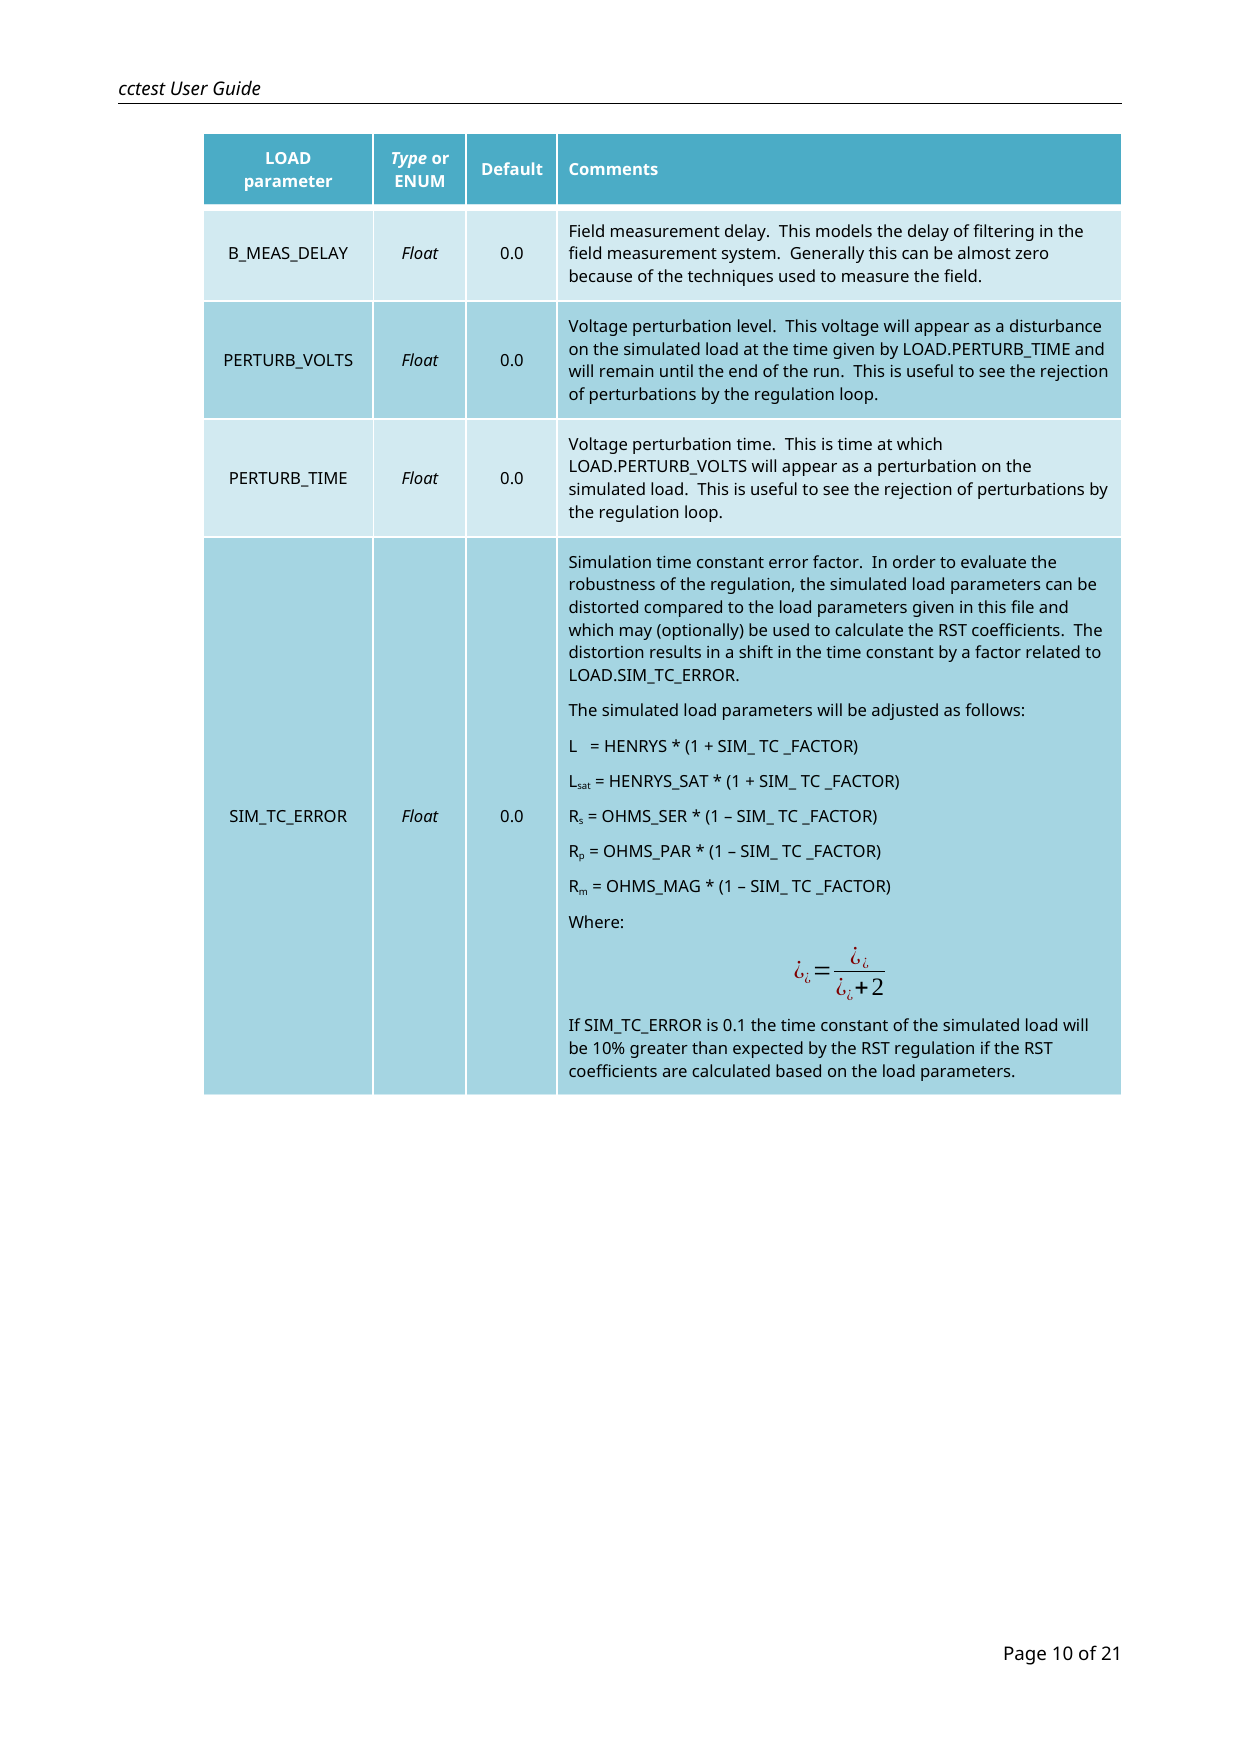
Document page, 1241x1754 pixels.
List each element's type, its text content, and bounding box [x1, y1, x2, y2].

table_cell 0.0 [467, 302, 556, 418]
table_cell Float [374, 538, 465, 1094]
table_cell PERTURB_TIME [204, 420, 373, 536]
table_cell Float [374, 302, 465, 418]
table_cell Field measurement delay. This models the delay of filtering in the field measurement system. Generally this can be almost zero because of the techniques used to measure the field. [558, 211, 1121, 300]
table_cell Float [374, 211, 465, 300]
table_cell B_MEAS_DELAY [204, 211, 373, 300]
table_cell Simulation time constant error factor. In order to evaluate the robustness of the regulation, the simulated load parameters can be distorted compared to the load parameters given in this file and which may (optionally) be used to calculate the RST coefficients. The distortion results in a shift in the time constant by a factor related to LOAD.SIM_TC_ERROR. The simulated load parameters will be adjusted as follows: L = HENRYS * (1 + SIM_ TC _FACTOR) Lsat = HENRYS_SAT * (1 + SIM_ TC _FACTOR) Rs = OHMS_SER * (1 – SIM_ TC _FACTOR) Rp = OHMS_PAR * (1 – SIM_ TC _FACTOR) Rm = OHMS_MAG * (1 – SIM_ TC _FACTOR) Where: If SIM_TC_ERROR is 0.1 the time constant of the simulated load will be 10% greater than expected by the RST regulation if the RST coefficients are calculated based on the load parameters. [558, 538, 1121, 1094]
table_header Type or ENUM [374, 134, 465, 204]
table_cell Voltage perturbation time. This is time at which LOAD.PERTURB_VOLTS will appear as a perturbation on the simulated load. This is useful to see the rejection of perturbations by the regulation loop. [558, 420, 1121, 536]
table_cell 0.0 [467, 538, 556, 1094]
table_cell Voltage perturbation level. This voltage will appear as a disturbance on the simulated load at the time given by LOAD.PERTURB_TIME and will remain until the end of the run. This is useful to see the rejection of perturbations by the regulation loop. [558, 302, 1121, 418]
table_cell 0.0 [467, 420, 556, 536]
table_cell Float [374, 420, 465, 536]
table_cell PERTURB_VOLTS [204, 302, 372, 418]
table_cell SIM_TC_ERROR [204, 538, 372, 1094]
table_header LOAD parameter [204, 134, 372, 204]
table_header Default [467, 134, 556, 204]
table_cell 0.0 [467, 211, 556, 300]
table_header Comments [558, 134, 1121, 204]
